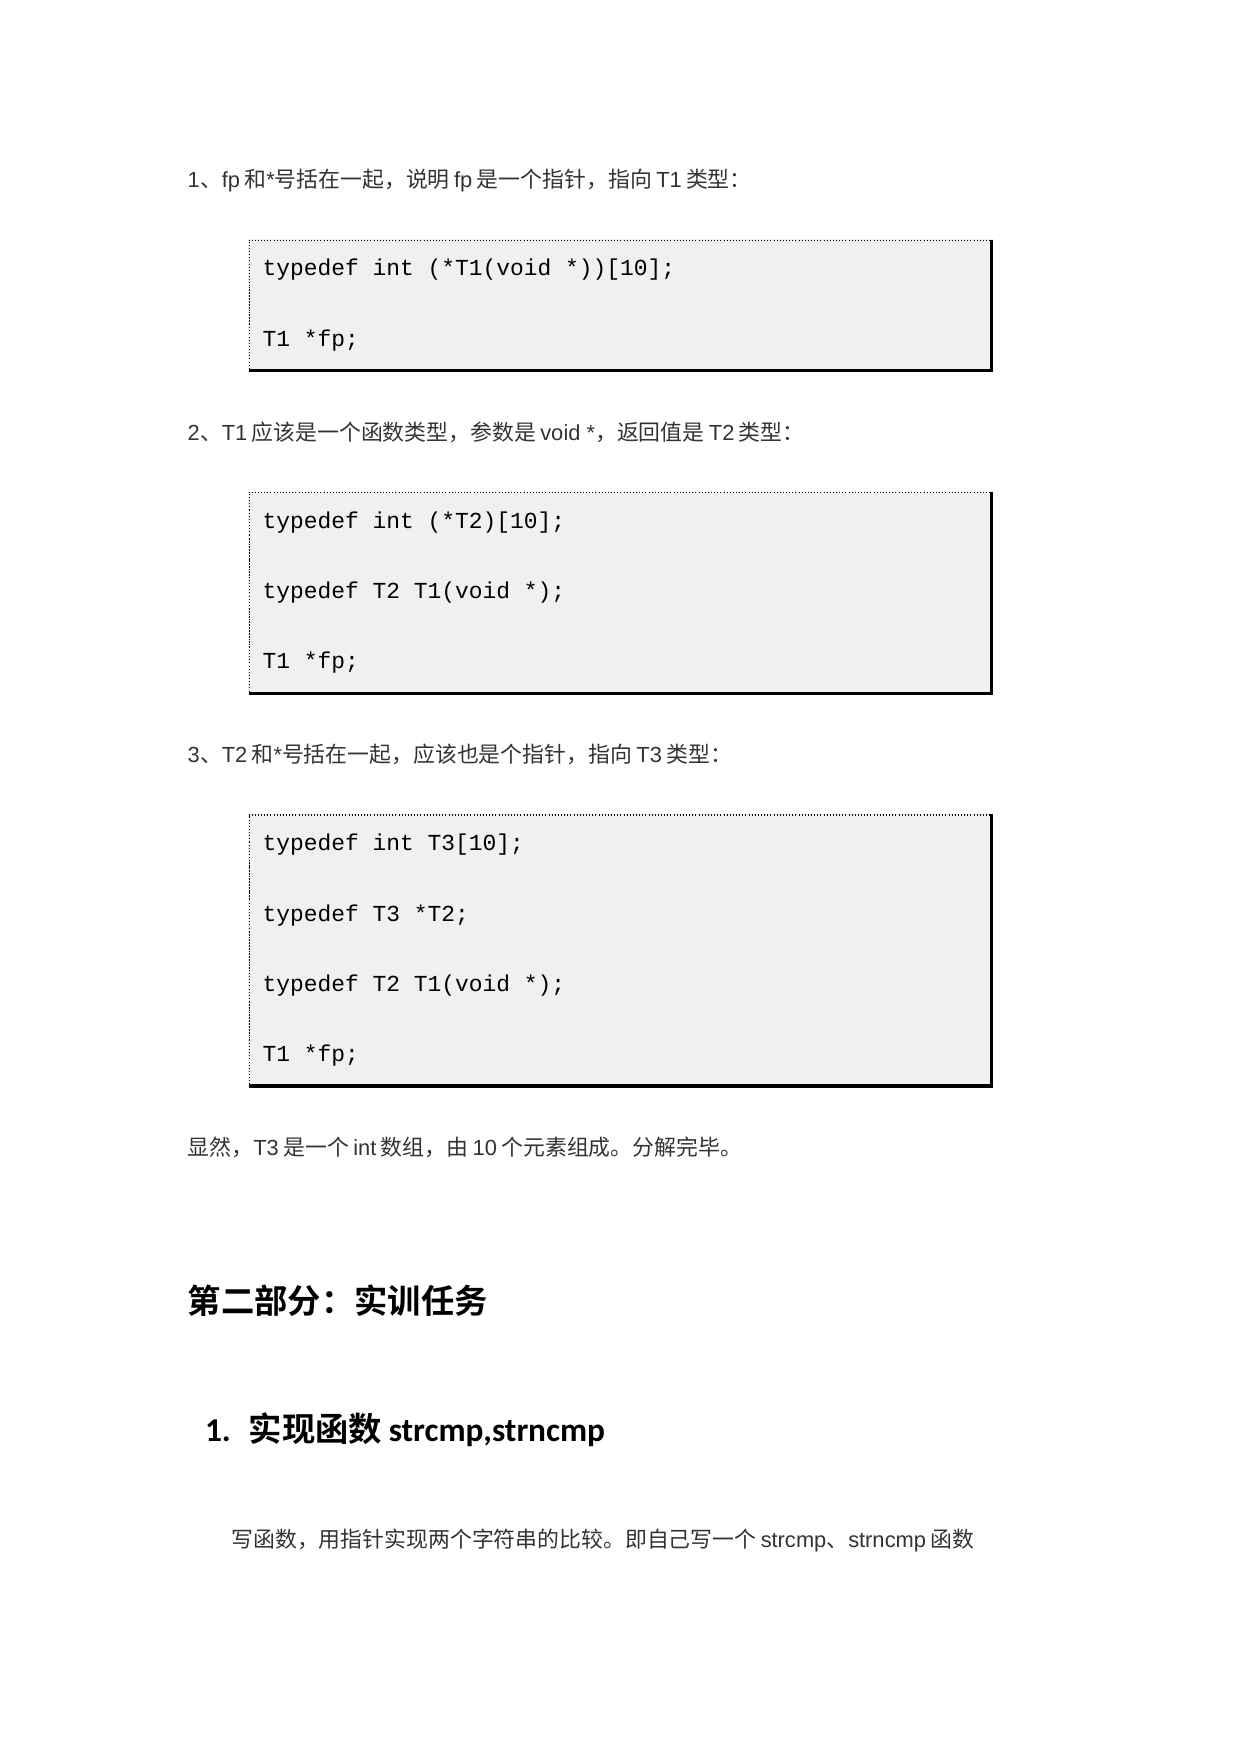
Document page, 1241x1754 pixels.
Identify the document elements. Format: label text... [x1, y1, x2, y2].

text 3、T2和*号括在一起，应该也是个指针，指向T3类型： [187, 737, 1053, 769]
text typedef T2 T1(void *); [248, 562, 990, 609]
text T1 *fp; [248, 1026, 990, 1088]
text typedef T3 *T2; [248, 885, 990, 931]
text T1 *fp; [248, 632, 990, 695]
text 显然，T3是一个int数组，由10个元素组成。分解完毕。 [187, 1130, 1053, 1162]
subtitle 第二部分：实训任务 [187, 1267, 1053, 1332]
text typedef int T3[10]; [248, 814, 990, 861]
text T1 *fp; [248, 310, 990, 372]
subtitle 实现函数strcmp,strncmp [205, 1394, 1053, 1459]
text 1、fp和*号括在一起，说明fp是一个指针，指向T1类型： [187, 162, 1053, 194]
text typedef T2 T1(void *); [248, 955, 990, 1002]
text 写函数，用指针实现两个字符串的比较。即自己写一个strcmp、strncmp函数 [187, 1521, 1053, 1554]
text typedef int (*T2)[10]; [248, 492, 990, 538]
text 2、T1应该是一个函数类型，参数是void *，返回值是T2类型： [187, 414, 1053, 447]
text typedef int (*T1(void *))[10]; [248, 239, 992, 286]
